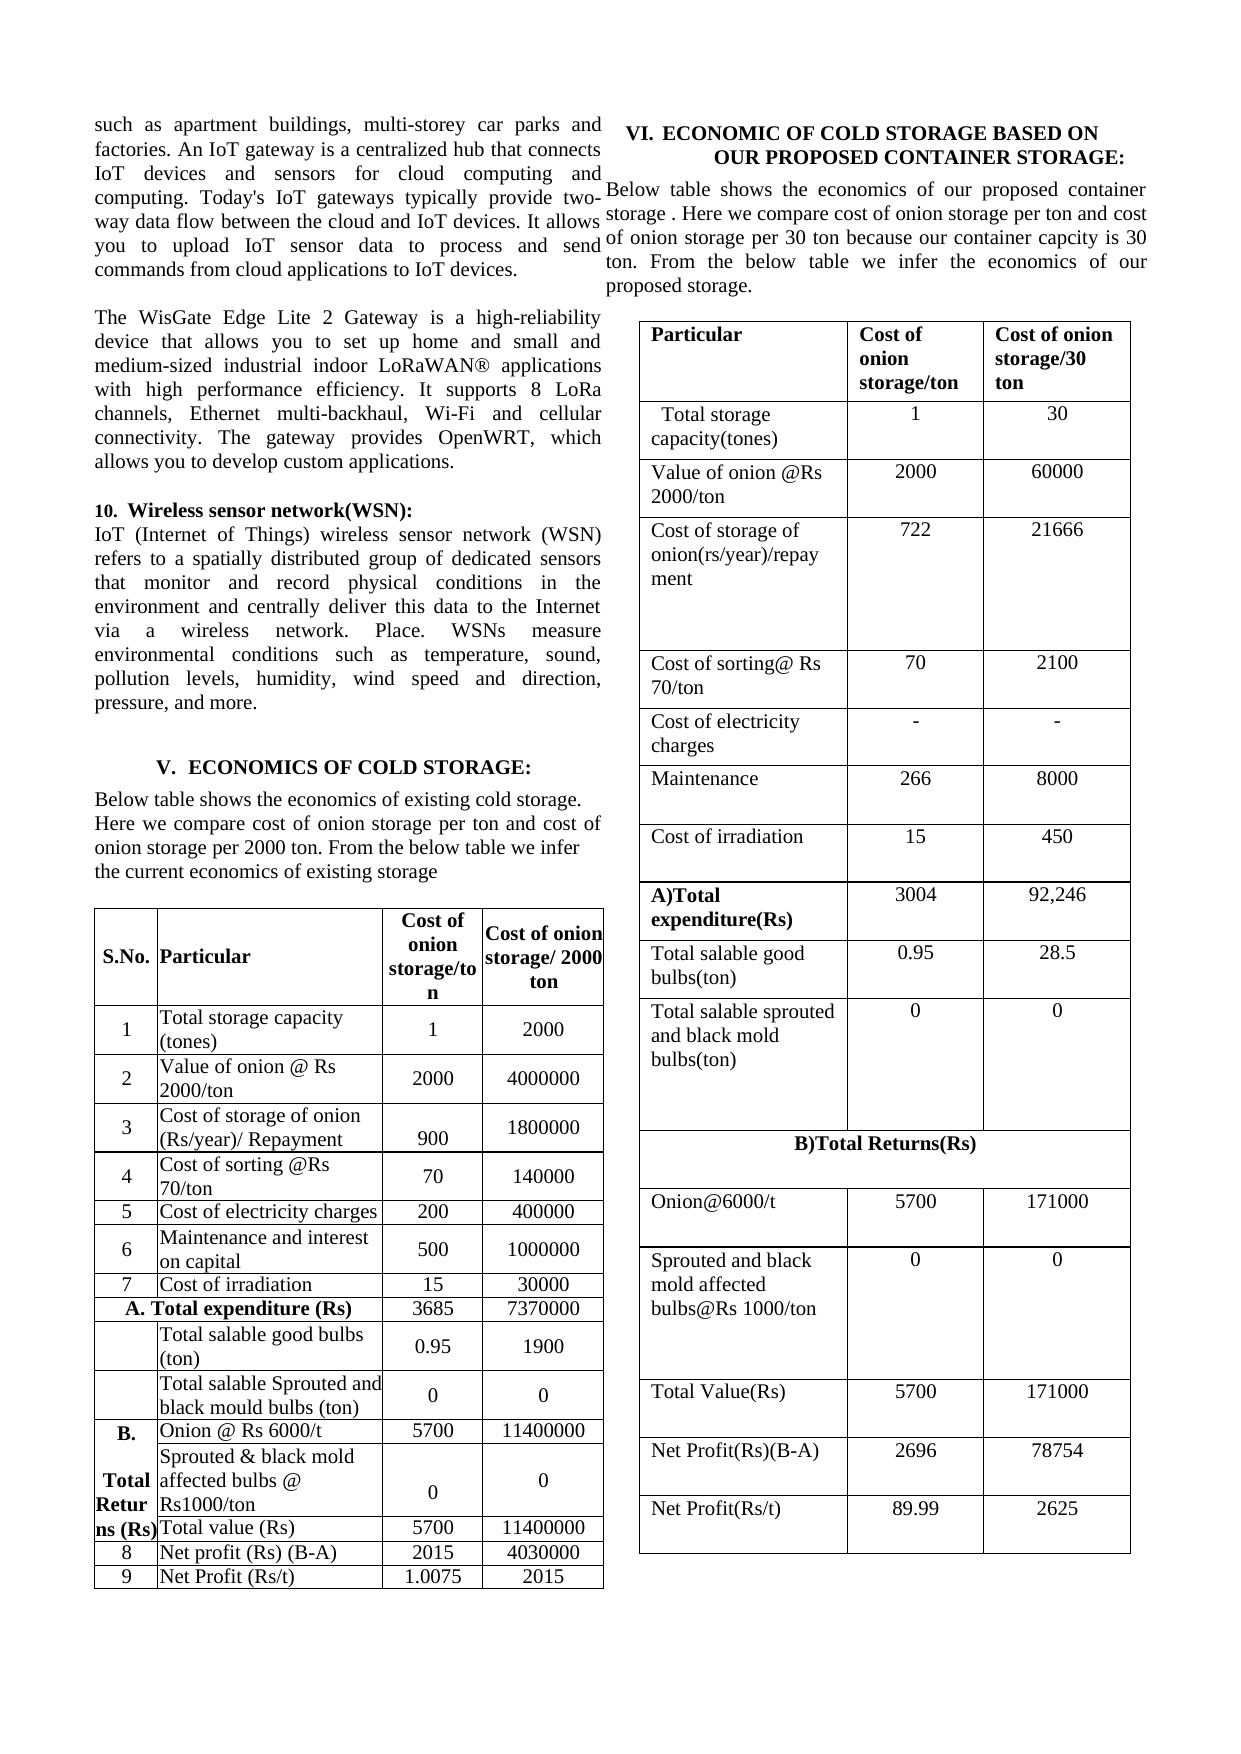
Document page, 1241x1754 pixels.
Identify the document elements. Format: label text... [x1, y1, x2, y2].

table_cell Value of onion @ Rs 2000/ton [158, 1055, 382, 1102]
table_cell Total value (Rs) [158, 1517, 382, 1541]
table_cell 7370000 [483, 1298, 603, 1321]
table_cell 0 [483, 1371, 603, 1419]
text Below table shows the economics of existing cold storage. Here we compare cost of onion storage per ton and cost of onion storage per 2000 ton. From the below table we infer the current economics of existing storage [94, 787, 602, 883]
table_cell 5700 [383, 1420, 482, 1443]
table_header Cost of onion storage/to n [383, 909, 482, 1004]
table_cell Total salable good bulbs (ton) [158, 1322, 382, 1370]
table_cell 140000 [483, 1153, 603, 1200]
table_cell 4030000 [483, 1542, 603, 1564]
table_cell 5700 [383, 1517, 482, 1541]
table_cell 1900 [483, 1322, 603, 1370]
table_cell 2015 [483, 1566, 603, 1588]
table_cell Total storage capacity (tones) [158, 1006, 382, 1053]
table_cell 1 [95, 1006, 157, 1053]
table_cell 2 [95, 1055, 157, 1102]
table_cell Maintenance and interest on capital [158, 1225, 382, 1273]
table_cell 1 [383, 1006, 482, 1053]
table_cell Cost of irradiation [158, 1274, 382, 1297]
table_cell 5 [95, 1201, 157, 1224]
table_cell 4 [95, 1153, 157, 1200]
table_cell 1000000 [483, 1225, 603, 1273]
table_cell 7 [95, 1274, 157, 1297]
table_cell Total salable Sprouted and black mould bulbs (ton) [158, 1371, 382, 1419]
table_cell 3685 [383, 1298, 482, 1321]
subtitle ECONOMICS OF COLD STORAGE: [156, 755, 601, 779]
table_cell 0 [383, 1371, 482, 1419]
table_cell 11400000 [483, 1517, 603, 1541]
table_cell 2000 [483, 1006, 603, 1053]
text IoT (Internet of Things) wireless sensor network (WSN) refers to a spatially distributed group of dedicated sensors that monitor and record physical conditions in the environment and centrally deliver this data to the Internet via a wireless network. Place. WSNs measure environmental conditions such as temperature, sound, pollution levels, humidity, wind speed and direction, pressure, and more. [94, 522, 601, 714]
table_cell Cost of storage of onion (Rs/year)/ Repayment [158, 1104, 382, 1151]
subtitle Wireless sensor network(WSN): [94, 497, 601, 522]
table_cell 2015 [383, 1542, 482, 1564]
table_cell 4000000 [483, 1055, 603, 1102]
subtitle ECONOMIC OF COLD STORAGE BASED ON OUR PROPOSED CONTAINER STORAGE: [625, 121, 1146, 169]
text The WisGate Edge Lite 2 Gateway is a high-reliability device that allows you to set up home and small and medium-sized industrial indoor LoRaWAN® applications with high performance efficiency. It supports 8 LoRa channels, Ethernet multi-backhaul, Wi-Fi and cellular connectivity. The gateway provides OpenWRT, which allows you to develop custom applications. [94, 305, 601, 473]
table_cell Onion @ Rs 6000/t [158, 1420, 382, 1443]
table_cell 3 [95, 1104, 157, 1151]
table_cell 0 [383, 1444, 482, 1516]
table_cell 400000 [483, 1201, 603, 1224]
table_header Particular [158, 909, 382, 1004]
table_cell 2000 [383, 1055, 482, 1102]
table_header Cost of onion storage/ 2000 ton [483, 909, 603, 1004]
table_cell Sprouted & black mold affected bulbs @ Rs1000/ton [158, 1444, 382, 1516]
table_cell 500 [383, 1225, 482, 1273]
table_cell Net profit (Rs) (B-A) [158, 1542, 382, 1564]
text such as apartment buildings, multi-storey car parks and factories. An IoT gateway is a centralized hub that connects IoT devices and sensors for cloud computing and computing. Today's IoT gateways typically provide two-way data flow between the cloud and IoT devices. It allows you to upload IoT sensor data to process and send commands from cloud applications to IoT devices. [94, 112, 601, 281]
table_cell 8 [95, 1542, 157, 1564]
text Below table shows the economics of our proposed container storage . Here we compare cost of onion storage per ton and cost of onion storage per 30 ton because our container capcity is 30 ton. From the below table we infer the economics of our proposed storage. [606, 177, 1147, 297]
table_cell 0.95 [383, 1322, 482, 1370]
table_cell Cost of sorting @Rs 70/ton [158, 1153, 382, 1200]
table_cell 900 [383, 1104, 482, 1151]
table_cell B. Total Retur ns (Rs) [95, 1420, 157, 1541]
table_cell 1800000 [483, 1104, 603, 1151]
table_cell 1.0075 [383, 1566, 482, 1588]
table_header S.No. [95, 909, 157, 1004]
table_cell 200 [383, 1201, 482, 1224]
table_cell [95, 1322, 157, 1370]
table_cell 0 [483, 1444, 603, 1516]
table_cell [95, 1371, 157, 1419]
table_cell Net Profit (Rs/t) [158, 1566, 382, 1588]
table_cell 70 [383, 1153, 482, 1200]
table_cell A. Total expenditure (Rs) [95, 1298, 382, 1321]
table_cell 30000 [483, 1274, 603, 1297]
table_cell Cost of electricity charges [158, 1201, 382, 1224]
table_cell 6 [95, 1225, 157, 1273]
table_cell 15 [383, 1274, 482, 1297]
table_cell 9 [95, 1566, 157, 1588]
table_cell 11400000 [483, 1420, 603, 1443]
